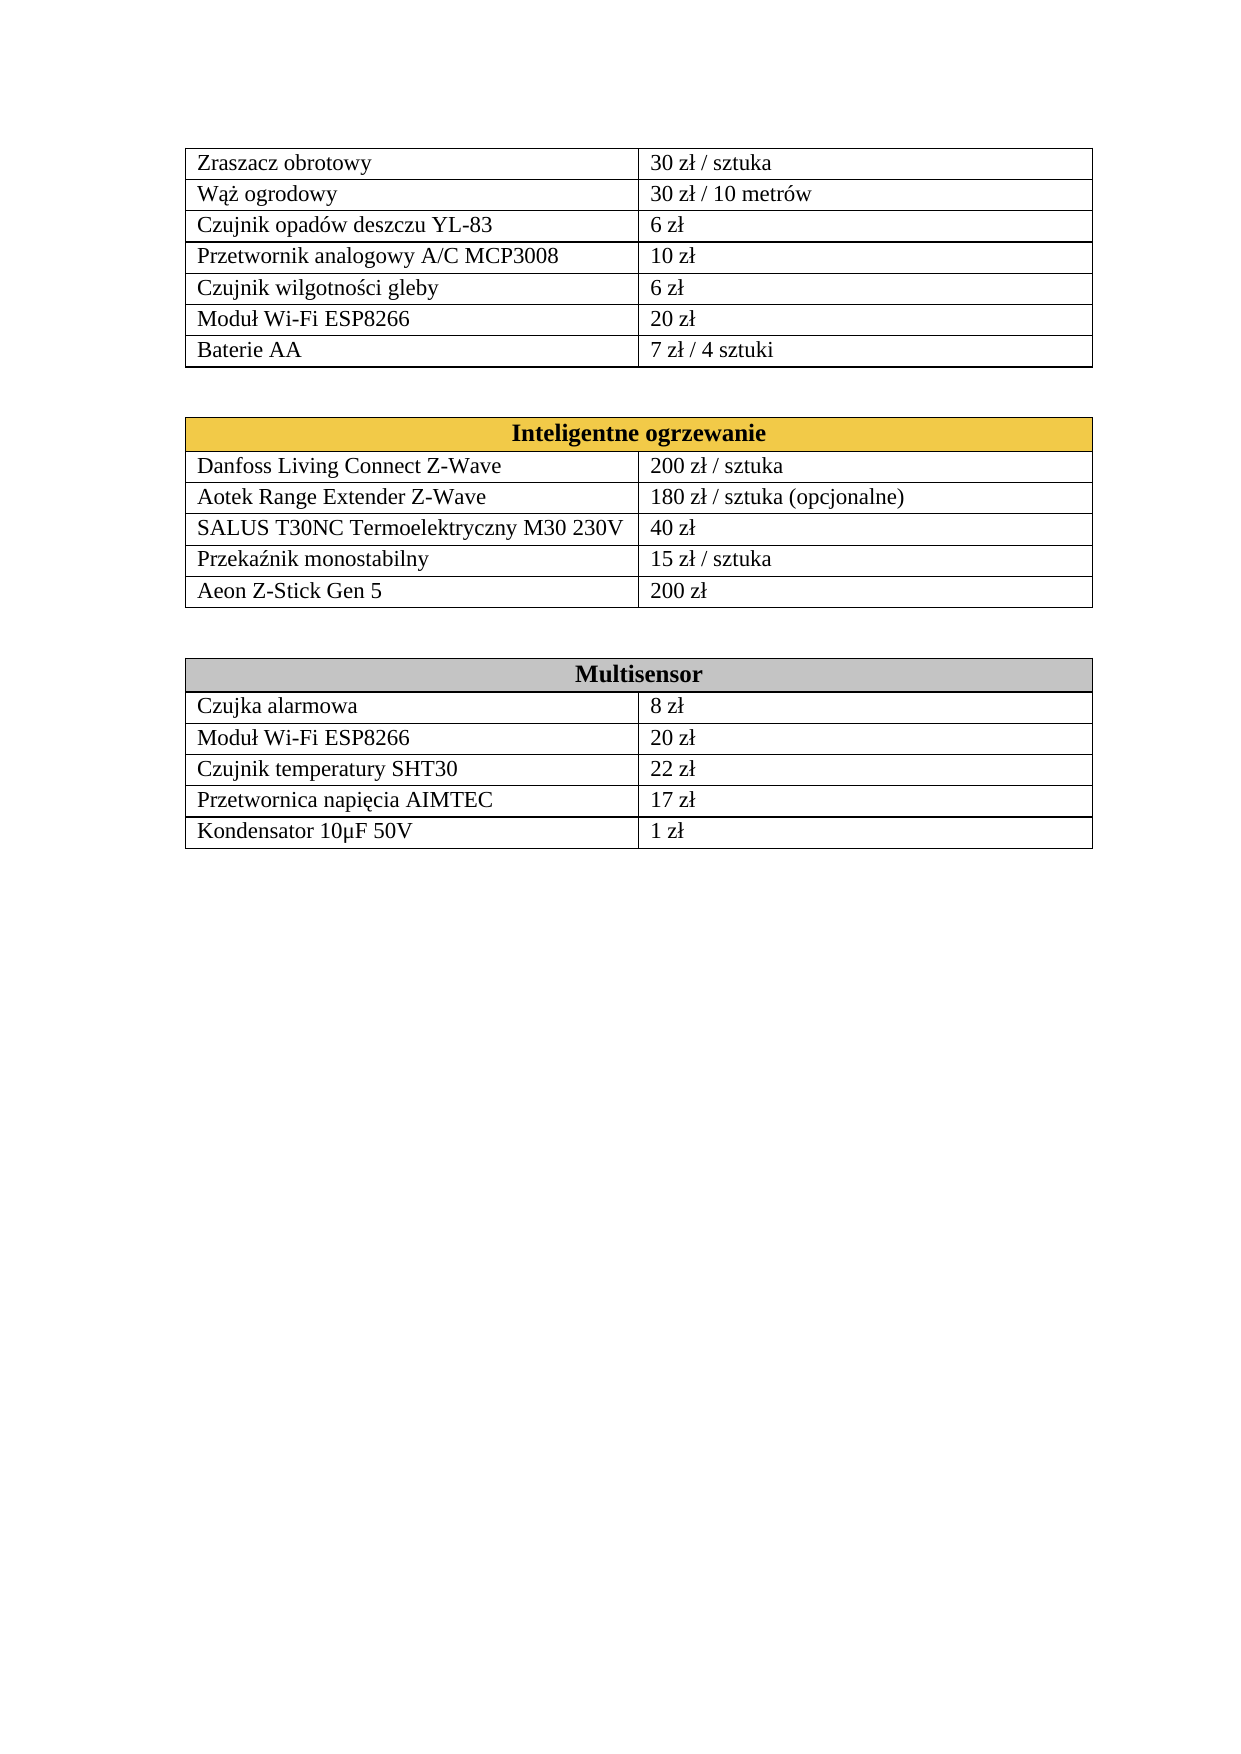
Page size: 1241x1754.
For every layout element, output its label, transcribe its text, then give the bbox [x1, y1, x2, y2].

table_cell 7 zł / 4 sztuki [639, 336, 1092, 366]
table_cell Wąż ogrodowy [186, 180, 638, 210]
table_cell 6 zł [639, 274, 1092, 304]
table_cell Zraszacz obrotowy [186, 149, 638, 179]
table_cell Baterie AA [186, 336, 638, 366]
table_cell 1 zł [639, 818, 1092, 848]
table_header Multisensor [186, 659, 1092, 691]
table_cell 17 zł [639, 786, 1092, 816]
table_cell Danfoss Living Connect Z-Wave [186, 452, 638, 482]
table_cell 8 zł [639, 693, 1092, 723]
table_cell 22 zł [639, 755, 1092, 785]
table_cell 200 zł [639, 577, 1092, 607]
table_cell Aotek Range Extender Z-Wave [186, 483, 638, 513]
table_cell 6 zł [639, 211, 1092, 241]
table_cell 200 zł / sztuka [639, 452, 1092, 482]
table_cell Przetwornik analogowy A/C MCP3008 [186, 243, 638, 273]
table_cell Moduł Wi-Fi ESP8266 [186, 724, 638, 754]
table_cell Moduł Wi-Fi ESP8266 [186, 305, 638, 335]
table_cell 20 zł [639, 724, 1092, 754]
table_cell Przetwornica napięcia AIMTEC [186, 786, 638, 816]
table_cell 10 zł [639, 243, 1092, 273]
table_header Inteligentne ogrzewanie [186, 418, 1092, 451]
table_cell Aeon Z-Stick Gen 5 [186, 577, 638, 607]
table_cell 180 zł / sztuka (opcjonalne) [639, 483, 1092, 513]
table_cell 20 zł [639, 305, 1092, 335]
table_cell Czujka alarmowa [186, 693, 638, 723]
table_cell Czujnik wilgotności gleby [186, 274, 638, 304]
table_cell Przekaźnik monostabilny [186, 546, 638, 576]
table_cell Kondensator 10μF 50V [186, 818, 638, 848]
table_cell 30 zł / 10 metrów [639, 180, 1092, 210]
table_cell 15 zł / sztuka [639, 546, 1092, 576]
table_cell Czujnik temperatury SHT30 [186, 755, 638, 785]
table_cell 40 zł [639, 514, 1092, 544]
table_cell Czujnik opadów deszczu YL-83 [186, 211, 638, 241]
table_cell 30 zł / sztuka [639, 149, 1092, 179]
table_cell SALUS T30NC Termoelektryczny M30 230V [186, 514, 638, 544]
